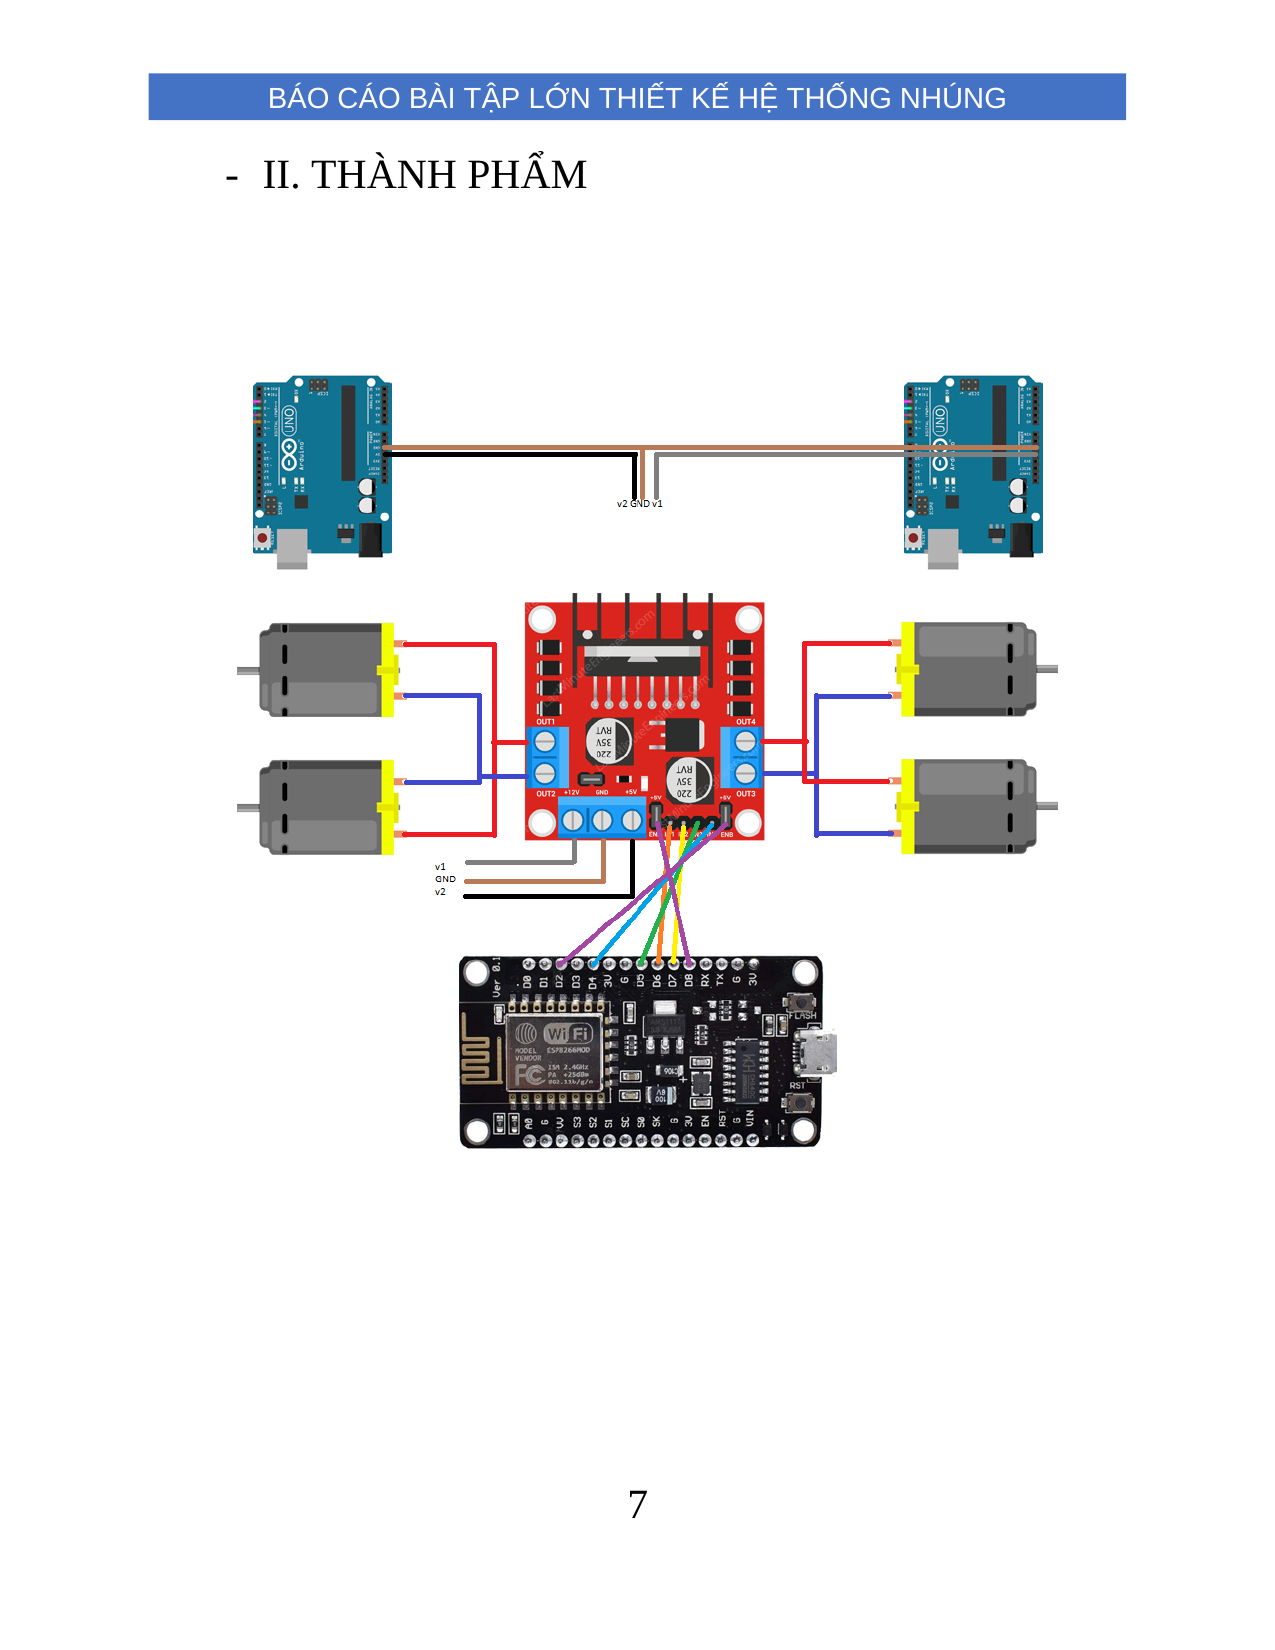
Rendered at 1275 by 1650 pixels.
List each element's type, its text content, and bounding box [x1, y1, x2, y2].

picture [150, 270, 1125, 1245]
list II. THÀNH PHẨM [225, 150, 1125, 198]
